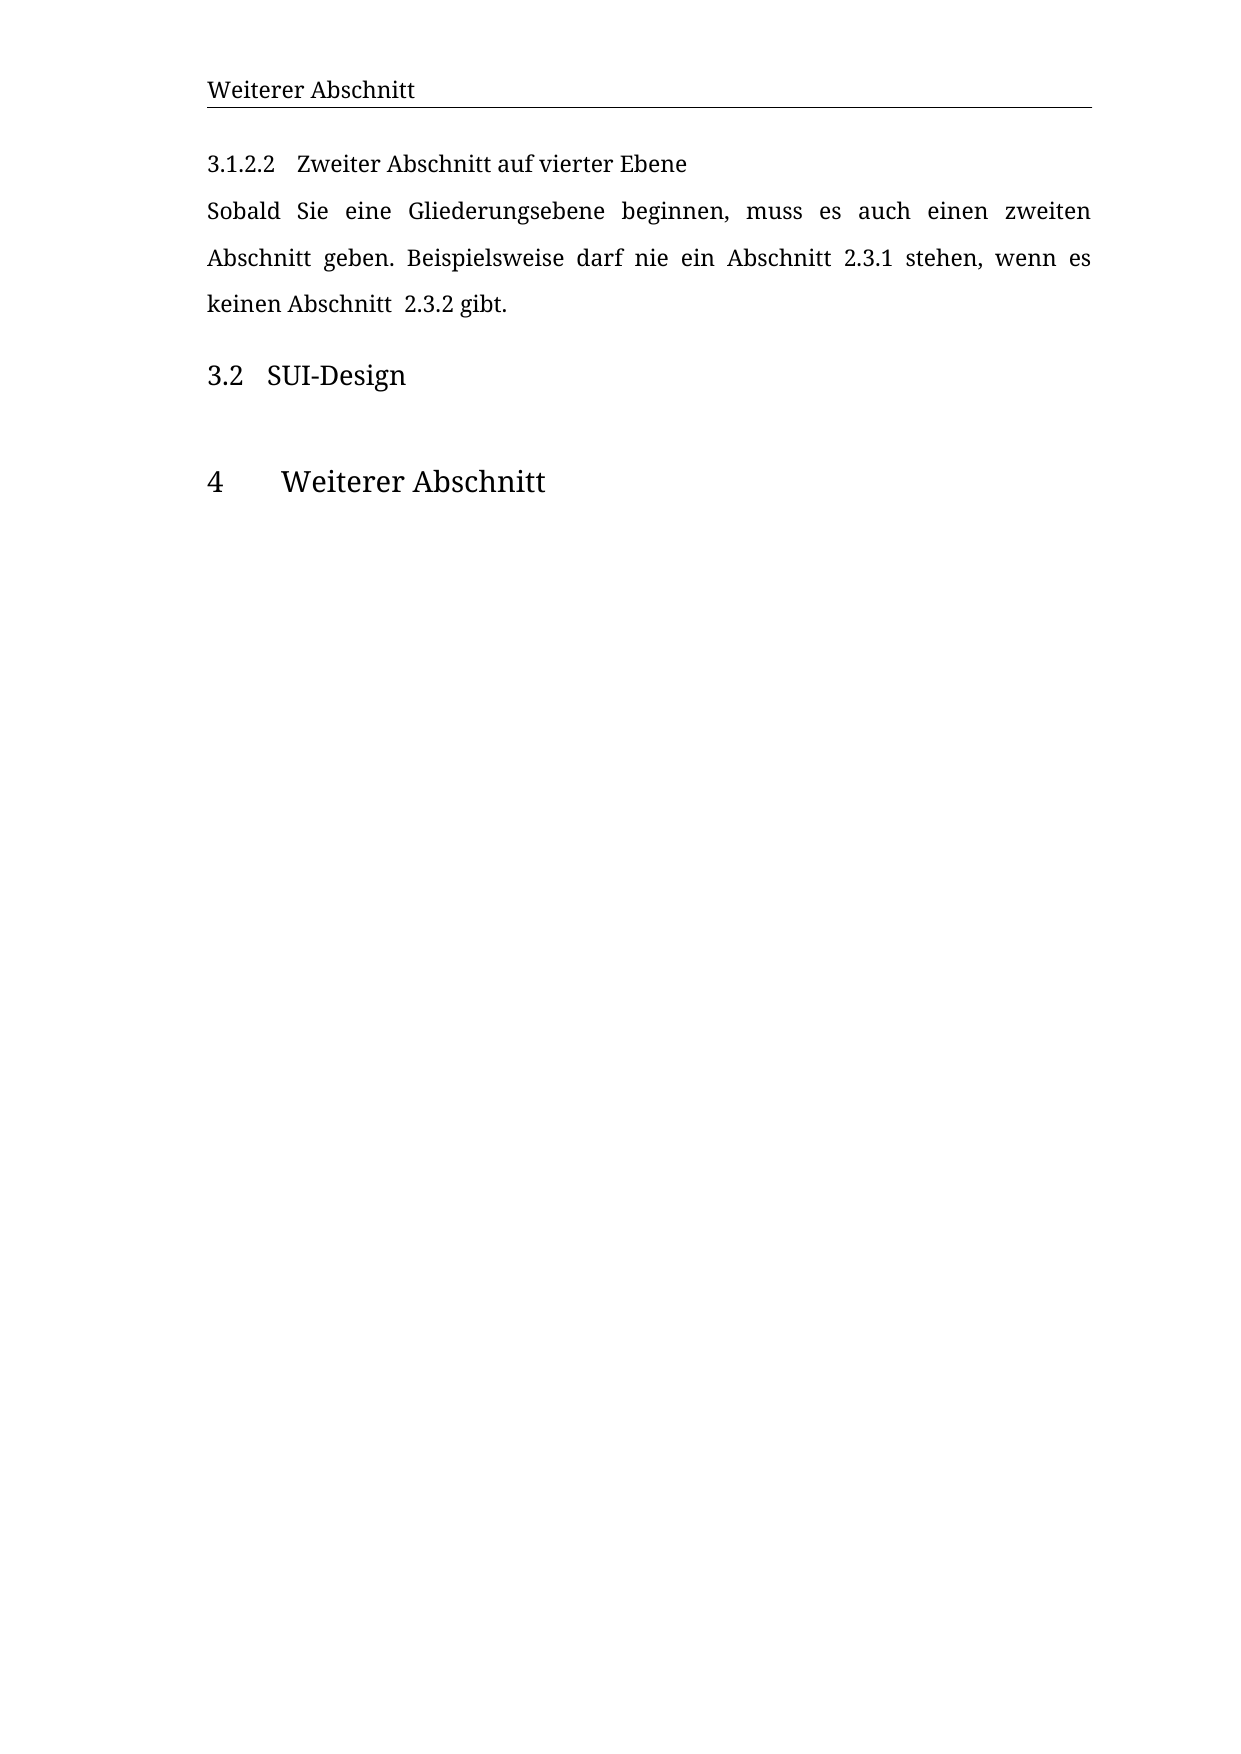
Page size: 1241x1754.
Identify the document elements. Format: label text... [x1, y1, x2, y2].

text Sobald Sie eine Gliederungsebene beginnen, muss es auch einen zweiten Abschnitt geben. Beispielsweise darf nie ein Abschnitt 2.3.1 stehen, wenn es keinen Abschnitt 2.3.2 gibt. [207, 194, 1092, 319]
subtitle SUI-Design [207, 356, 1092, 393]
subtitle Weiterer Abschnitt [207, 461, 1092, 501]
subtitle Zweiter Abschnitt auf vierter Ebene [207, 148, 1092, 179]
